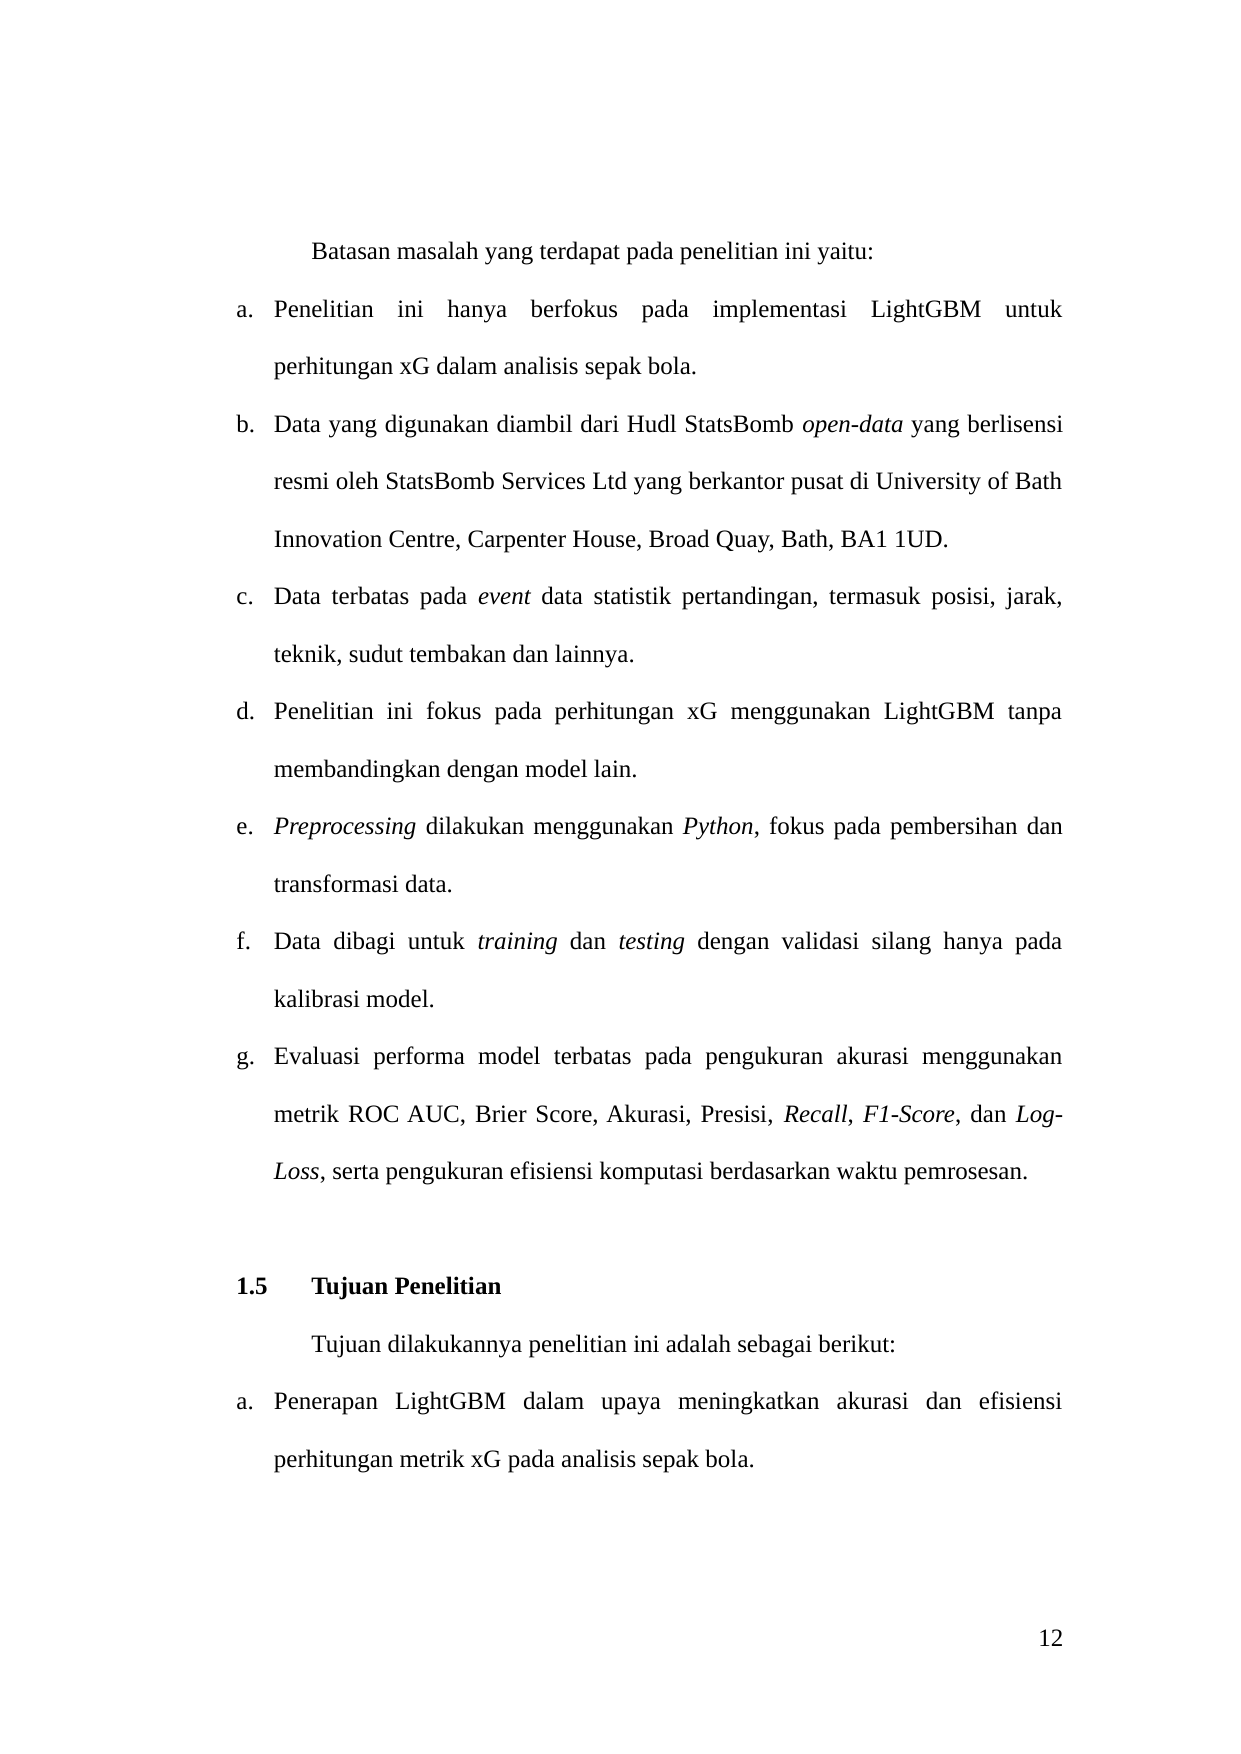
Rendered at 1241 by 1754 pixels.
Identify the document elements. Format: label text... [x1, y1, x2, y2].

list Penelitian ini hanya berfokus pada implementasi LightGBM untuk perhitungan xG dalam analisis sepak bola. [236, 294, 1063, 380]
text Tujuan dilakukannya penelitian ini adalah sebagai berikut: [236, 1329, 1063, 1357]
list Data dibagi untuk training dan testing dengan validasi silang hanya pada kalibrasi model. [236, 926, 1063, 1012]
list Penerapan LightGBM dalam upaya meningkatkan akurasi dan efisiensi perhitungan metrik xG pada analisis sepak bola. [236, 1386, 1063, 1472]
text Batasan masalah yang terdapat pada penelitian ini yaitu: [236, 236, 1063, 265]
list Evaluasi performa model terbatas pada pengukuran akurasi menggunakan metrik ROC AUC, Brier Score, Akurasi, Presisi, Recall, F1-Score, dan Log-Loss, serta pengukuran efisiensi komputasi berdasarkan waktu pemrosesan. [236, 1041, 1063, 1185]
list Penelitian ini fokus pada perhitungan xG menggunakan LightGBM tanpa membandingkan dengan model lain. [236, 696, 1063, 782]
list Data terbatas pada event data statistik pertandingan, termasuk posisi, jarak, teknik, sudut tembakan dan lainnya. [236, 581, 1063, 667]
list Preprocessing dilakukan menggunakan Python, fokus pada pembersihan dan transformasi data. [236, 811, 1063, 897]
subtitle Tujuan Penelitian [236, 1271, 1063, 1300]
